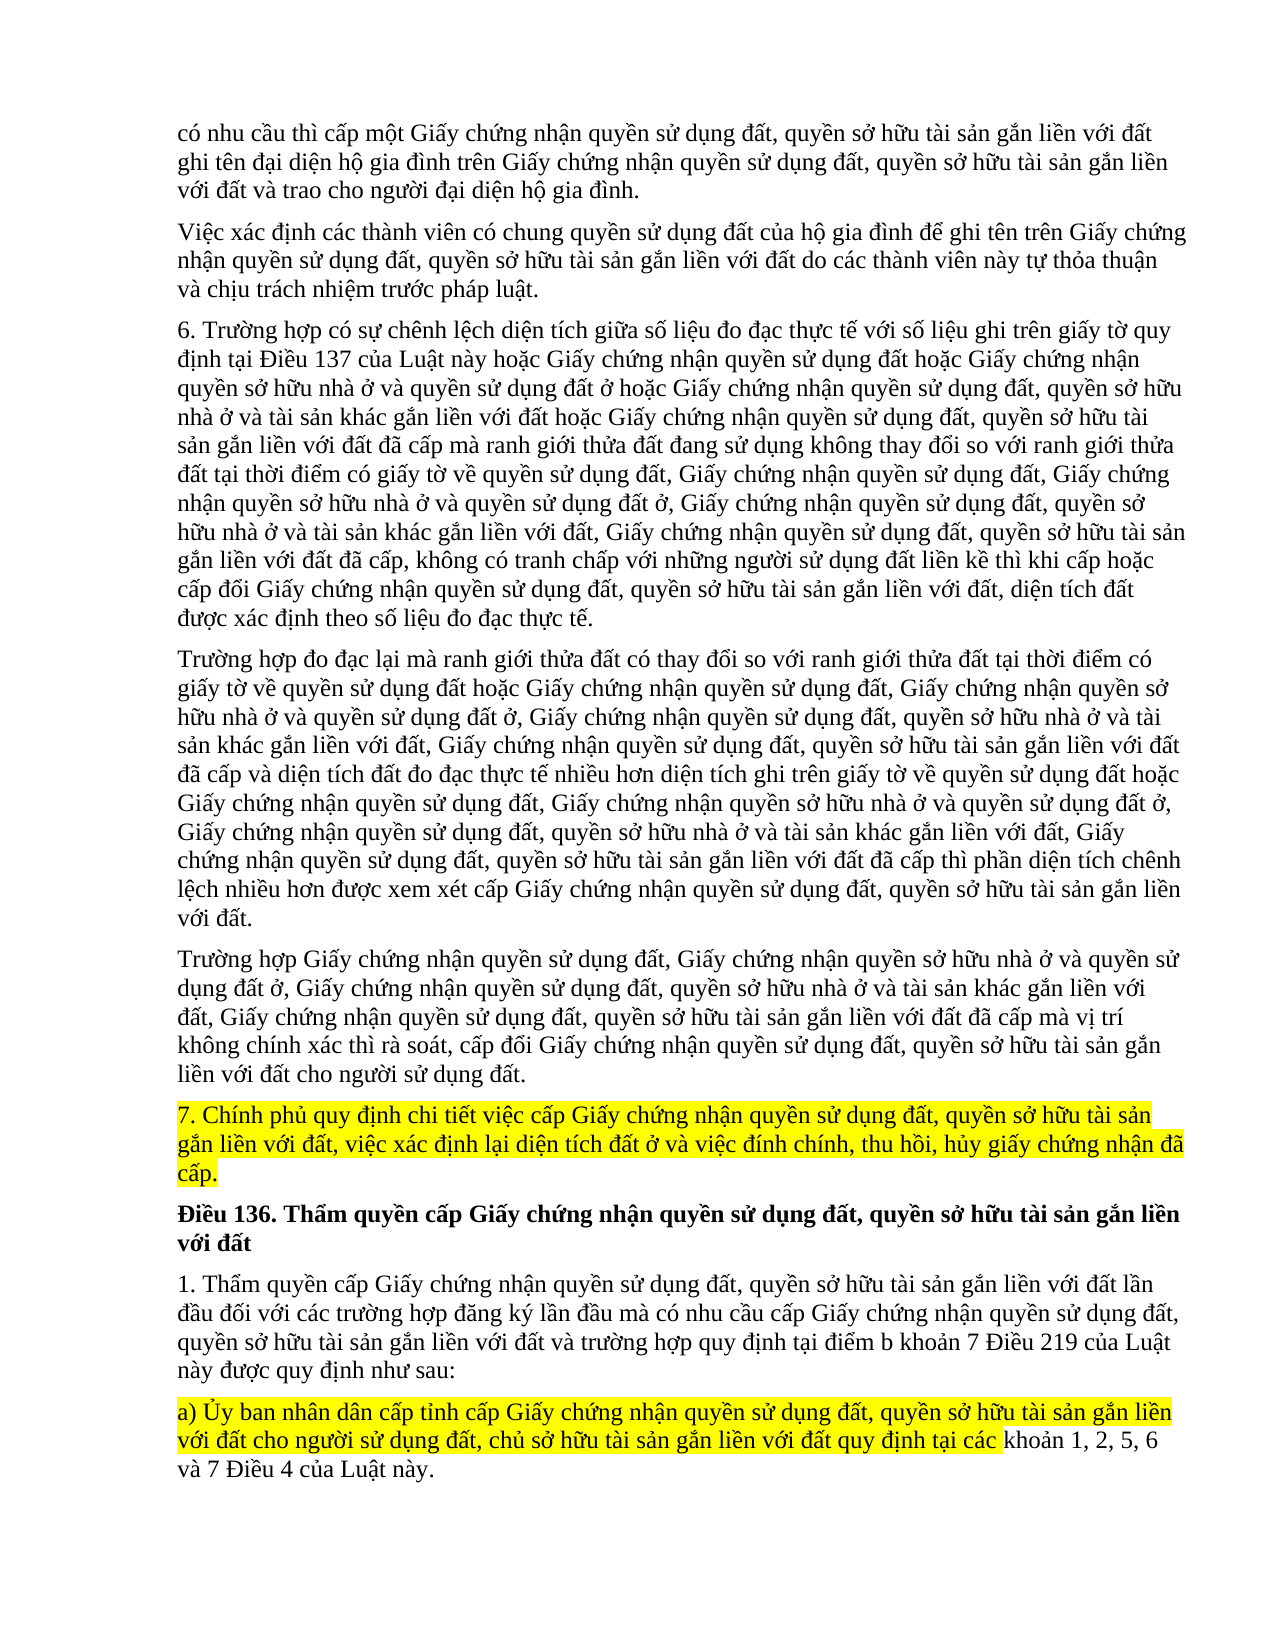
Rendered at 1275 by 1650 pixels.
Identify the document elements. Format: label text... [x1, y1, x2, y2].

text Trường hợp đo đạc lại mà ranh giới thửa đất có thay đổi so với ranh giới thửa đất tại thời điểm có giấy tờ về quyền sử dụng đất hoặc Giấy chứng nhận quyền sử dụng đất, Giấy chứng nhận quyền sở hữu nhà ở và quyền sử dụng đất ở, Giấy chứng nhận quyền sử dụng đất, quyền sở hữu nhà ở và tài sản khác gắn liền với đất, Giấy chứng nhận quyền sử dụng đất, quyền sở hữu tài sản gắn liền với đất đã cấp và diện tích đất đo đạc thực tế nhiều hơn diện tích ghi trên giấy tờ về quyền sử dụng đất hoặc Giấy chứng nhận quyền sử dụng đất, Giấy chứng nhận quyền sở hữu nhà ở và quyền sử dụng đất ở, Giấy chứng nhận quyền sử dụng đất, quyền sở hữu nhà ở và tài sản khác gắn liền với đất, Giấy chứng nhận quyền sử dụng đất, quyền sở hữu tài sản gắn liền với đất đã cấp thì phần diện tích chênh lệch nhiều hơn được xem xét cấp Giấy chứng nhận quyền sử dụng đất, quyền sở hữu tài sản gắn liền với đất. [177, 644, 1186, 932]
text Điều 136. Thẩm quyền cấp Giấy chứng nhận quyền sử dụng đất, quyền sở hữu tài sản gắn liền với đất [177, 1199, 1186, 1257]
text Việc xác định các thành viên có chung quyền sử dụng đất của hộ gia đình để ghi tên trên Giấy chứng nhận quyền sử dụng đất, quyền sở hữu tài sản gắn liền với đất do các thành viên này tự thỏa thuận và chịu trách nhiệm trước pháp luật. [177, 217, 1186, 303]
text 6. Trường hợp có sự chênh lệch diện tích giữa số liệu đo đạc thực tế với số liệu ghi trên giấy tờ quy định tại Điều 137 của Luật này hoặc Giấy chứng nhận quyền sử dụng đất hoặc Giấy chứng nhận quyền sở hữu nhà ở và quyền sử dụng đất ở hoặc Giấy chứng nhận quyền sử dụng đất, quyền sở hữu nhà ở và tài sản khác gắn liền với đất hoặc Giấy chứng nhận quyền sử dụng đất, quyền sở hữu tài sản gắn liền với đất đã cấp mà ranh giới thửa đất đang sử dụng không thay đổi so với ranh giới thửa đất tại thời điểm có giấy tờ về quyền sử dụng đất, Giấy chứng nhận quyền sử dụng đất, Giấy chứng nhận quyền sở hữu nhà ở và quyền sử dụng đất ở, Giấy chứng nhận quyền sử dụng đất, quyền sở hữu nhà ở và tài sản khác gắn liền với đất, Giấy chứng nhận quyền sử dụng đất, quyền sở hữu tài sản gắn liền với đất đã cấp, không có tranh chấp với những người sử dụng đất liền kề thì khi cấp hoặc cấp đổi Giấy chứng nhận quyền sử dụng đất, quyền sở hữu tài sản gắn liền với đất, diện tích đất được xác định theo số liệu đo đạc thực tế. [177, 316, 1186, 632]
text 7. Chính phủ quy định chi tiết việc cấp Giấy chứng nhận quyền sử dụng đất, quyền sở hữu tài sản gắn liền với đất, việc xác định lại diện tích đất ở và việc đính chính, thu hồi, hủy giấy chứng nhận đã cấp. [218, 1101, 1186, 1187]
text 1. Thẩm quyền cấp Giấy chứng nhận quyền sử dụng đất, quyền sở hữu tài sản gắn liền với đất lần đầu đối với các trường hợp đăng ký lần đầu mà có nhu cầu cấp Giấy chứng nhận quyền sử dụng đất, quyền sở hữu tài sản gắn liền với đất và trường hợp quy định tại điểm b khoản 7 Điều 219 của Luật này được quy định như sau: [177, 1269, 1186, 1384]
text a) Ủy ban nhân dân cấp tỉnh cấp Giấy chứng nhận quyền sử dụng đất, quyền sở hữu tài sản gắn liền với đất cho người sử dụng đất, chủ sở hữu tài sản gắn liền với đất quy định tại các khoản 1, 2, 5, 6 và 7 Điều 4 của Luật này. [177, 1397, 1186, 1483]
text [177, 118, 1186, 204]
text Trường hợp Giấy chứng nhận quyền sử dụng đất, Giấy chứng nhận quyền sở hữu nhà ở và quyền sử dụng đất ở, Giấy chứng nhận quyền sử dụng đất, quyền sở hữu nhà ở và tài sản khác gắn liền với đất, Giấy chứng nhận quyền sử dụng đất, quyền sở hữu tài sản gắn liền với đất đã cấp mà vị trí không chính xác thì rà soát, cấp đổi Giấy chứng nhận quyền sử dụng đất, quyền sở hữu tài sản gắn liền với đất cho người sử dụng đất. [177, 944, 1186, 1088]
